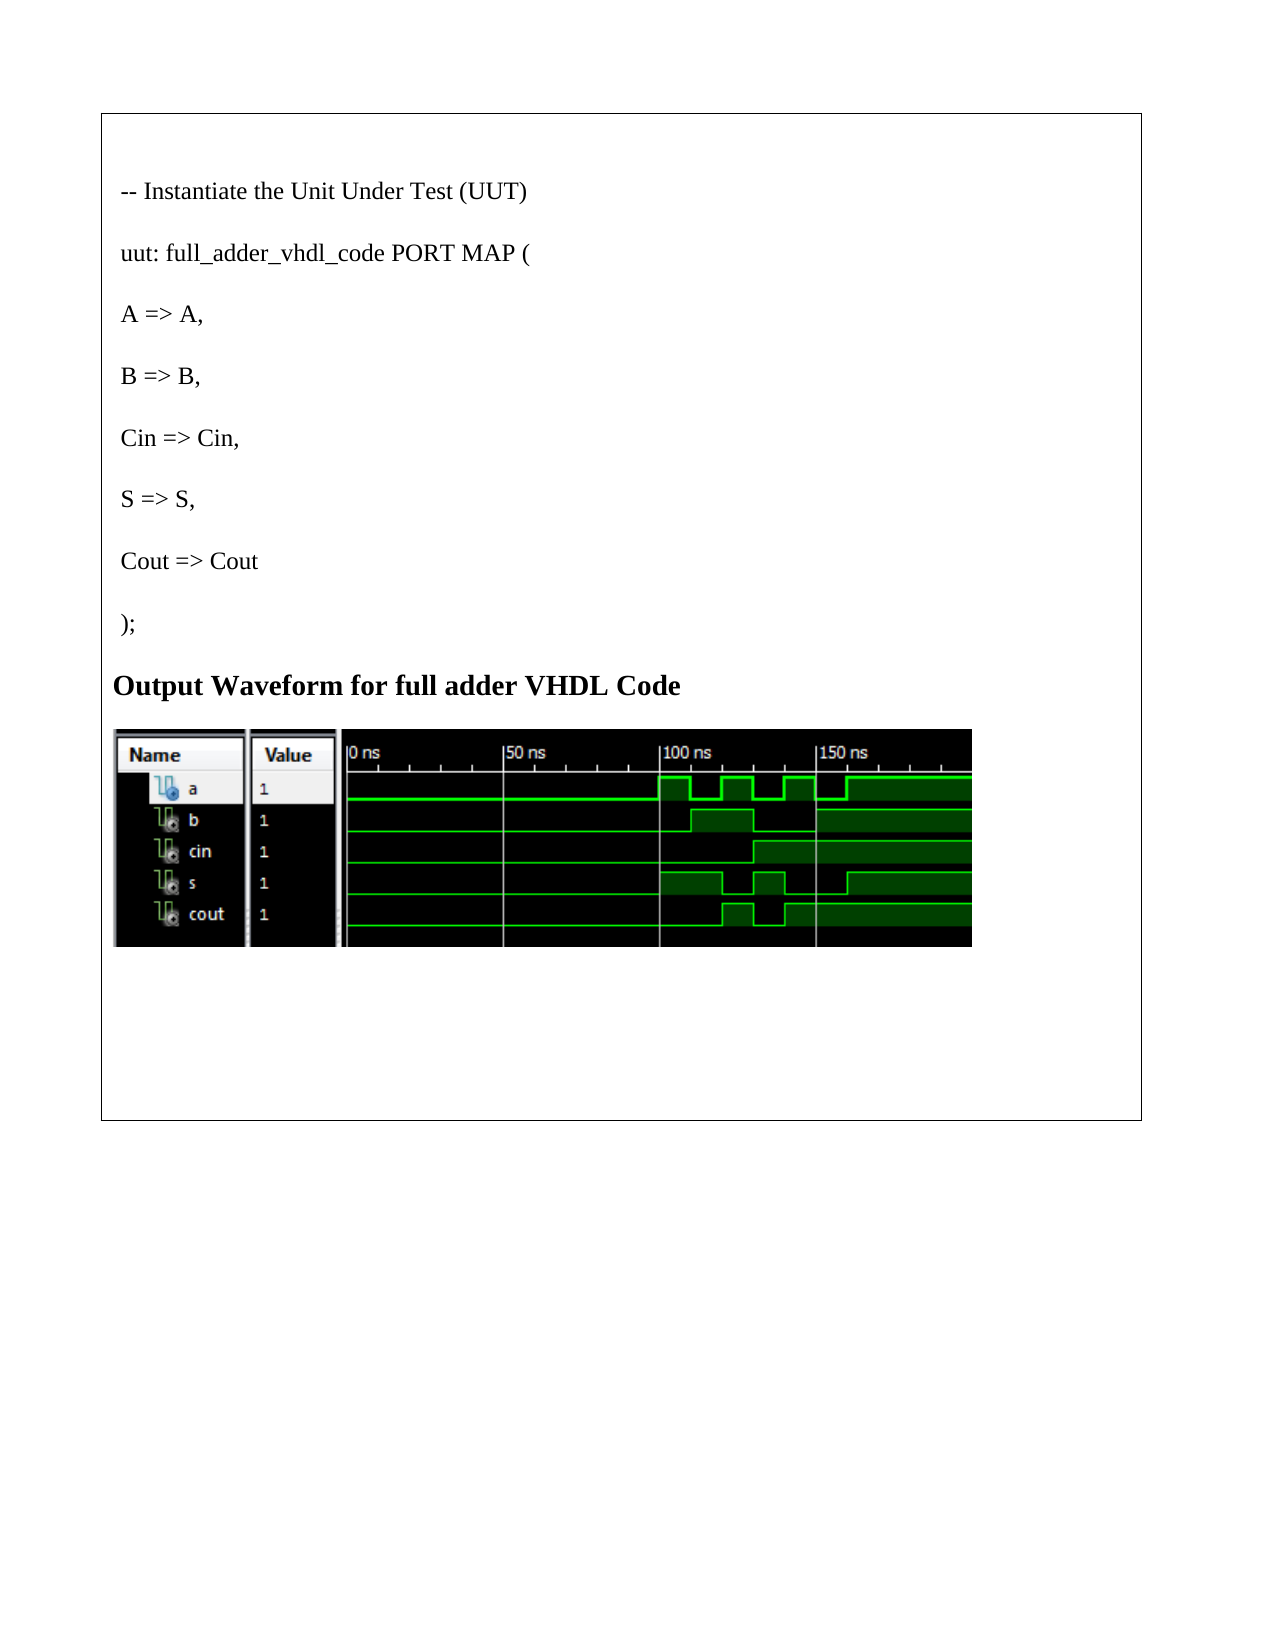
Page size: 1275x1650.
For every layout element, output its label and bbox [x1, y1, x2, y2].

picture [112, 729, 972, 947]
table_cell [102, 114, 1141, 1120]
